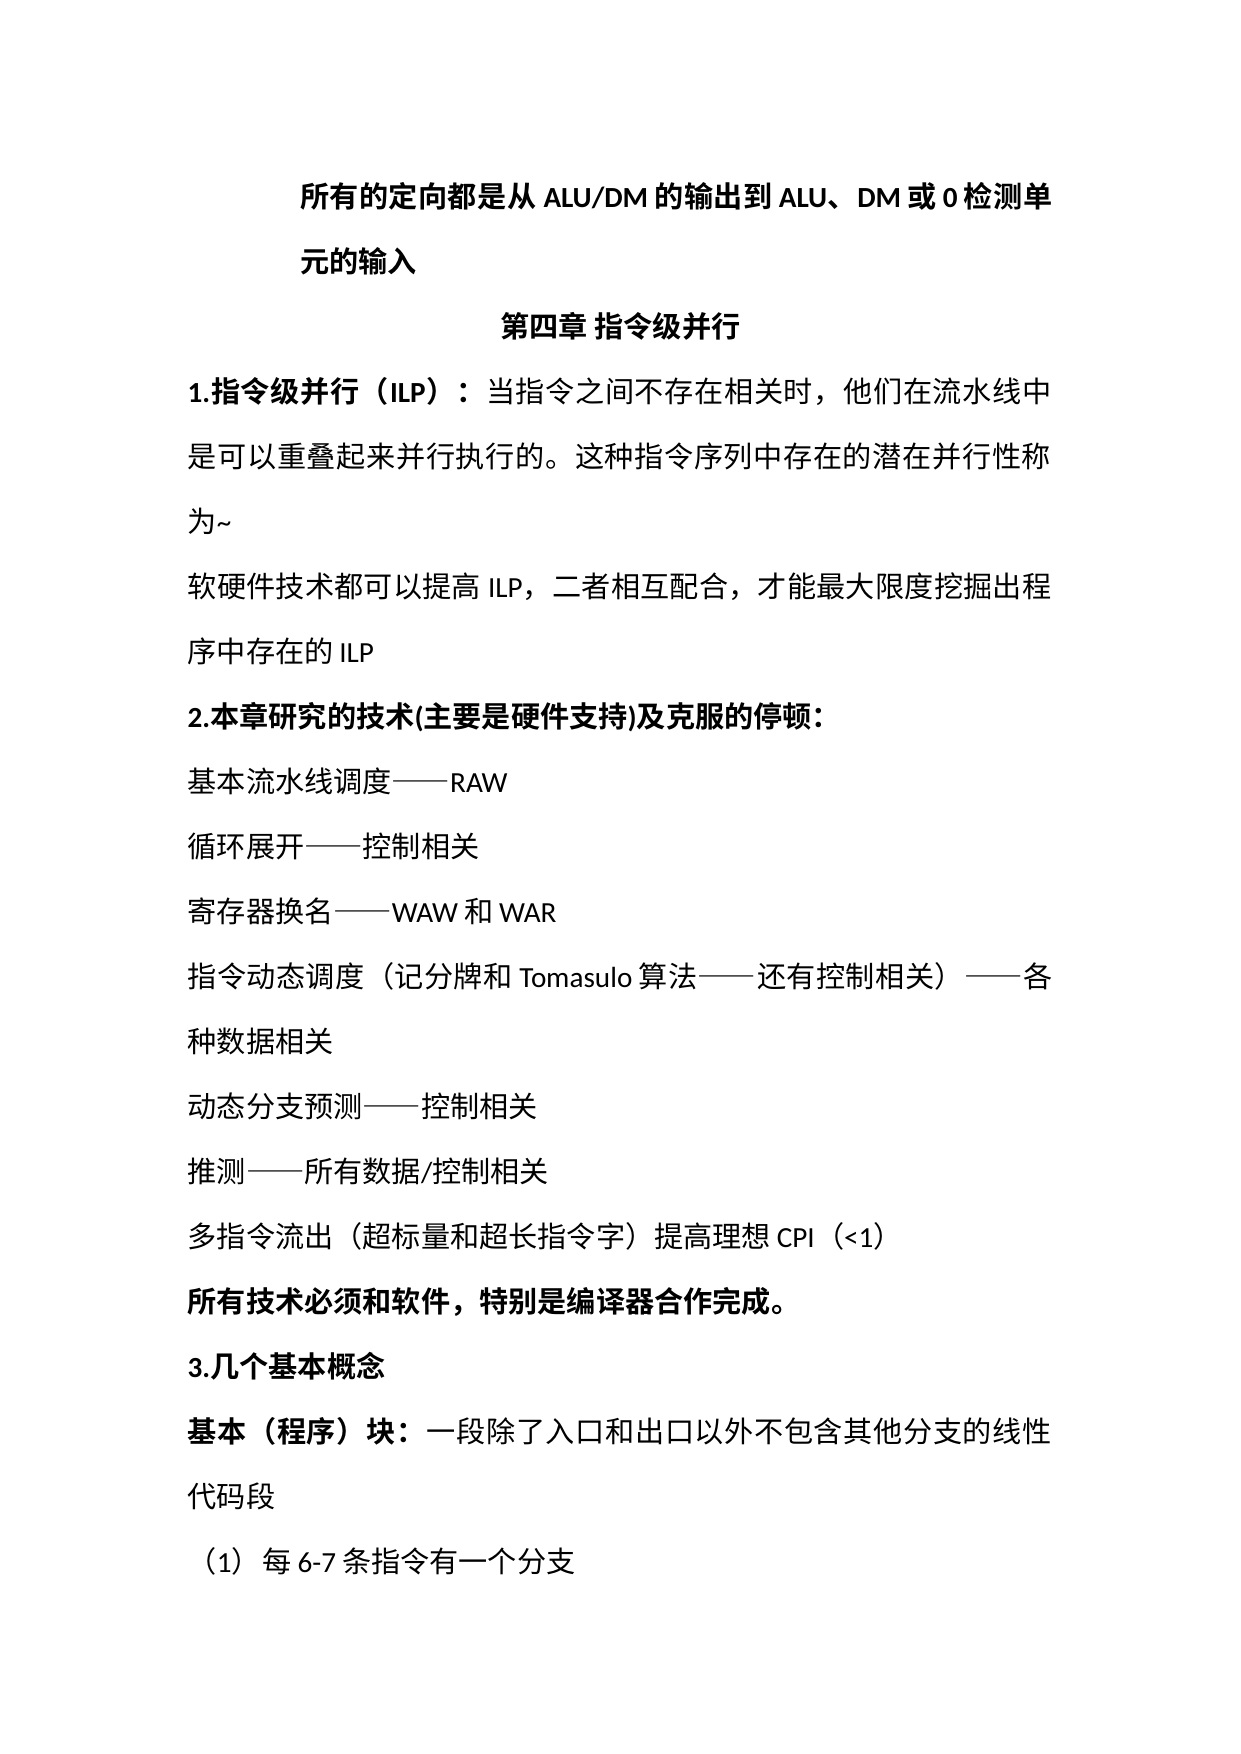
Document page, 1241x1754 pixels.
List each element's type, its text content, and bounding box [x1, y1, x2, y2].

text 所有技术必须和软件，特别是编译器合作完成。 [187, 1267, 1053, 1332]
list 所有的定向都是从ALU/DM的输出到ALU、DM或0检测单元的输入 [300, 162, 1053, 292]
text 第四章 指令级并行 [187, 292, 1053, 357]
text 寄存器换名——WAW和WAR [187, 877, 1053, 942]
list 每6-7条指令有一个分支 [187, 1527, 1053, 1592]
text 基本流水线调度——RAW [187, 747, 1053, 812]
text 3.几个基本概念 [187, 1332, 1053, 1397]
text 2.本章研究的技术(主要是硬件支持)及克服的停顿： [187, 682, 1053, 747]
text 指令动态调度（记分牌和Tomasulo算法——还有控制相关）——各种数据相关 [187, 942, 1053, 1072]
text 动态分支预测——控制相关 [187, 1072, 1053, 1137]
text 1.指令级并行（ILP）：当指令之间不存在相关时，他们在流水线中是可以重叠起来并行执行的。这种指令序列中存在的潜在并行性称为~ [187, 357, 1053, 552]
text 推测——所有数据/控制相关 [187, 1137, 1053, 1202]
text 基本（程序）块：一段除了入口和出口以外不包含其他分支的线性代码段 [187, 1397, 1053, 1527]
text 循环展开——控制相关 [187, 812, 1053, 877]
text 软硬件技术都可以提高ILP，二者相互配合，才能最大限度挖掘出程序中存在的ILP [187, 552, 1053, 682]
text 多指令流出（超标量和超长指令字）提高理想CPI（<1） [187, 1202, 1053, 1267]
